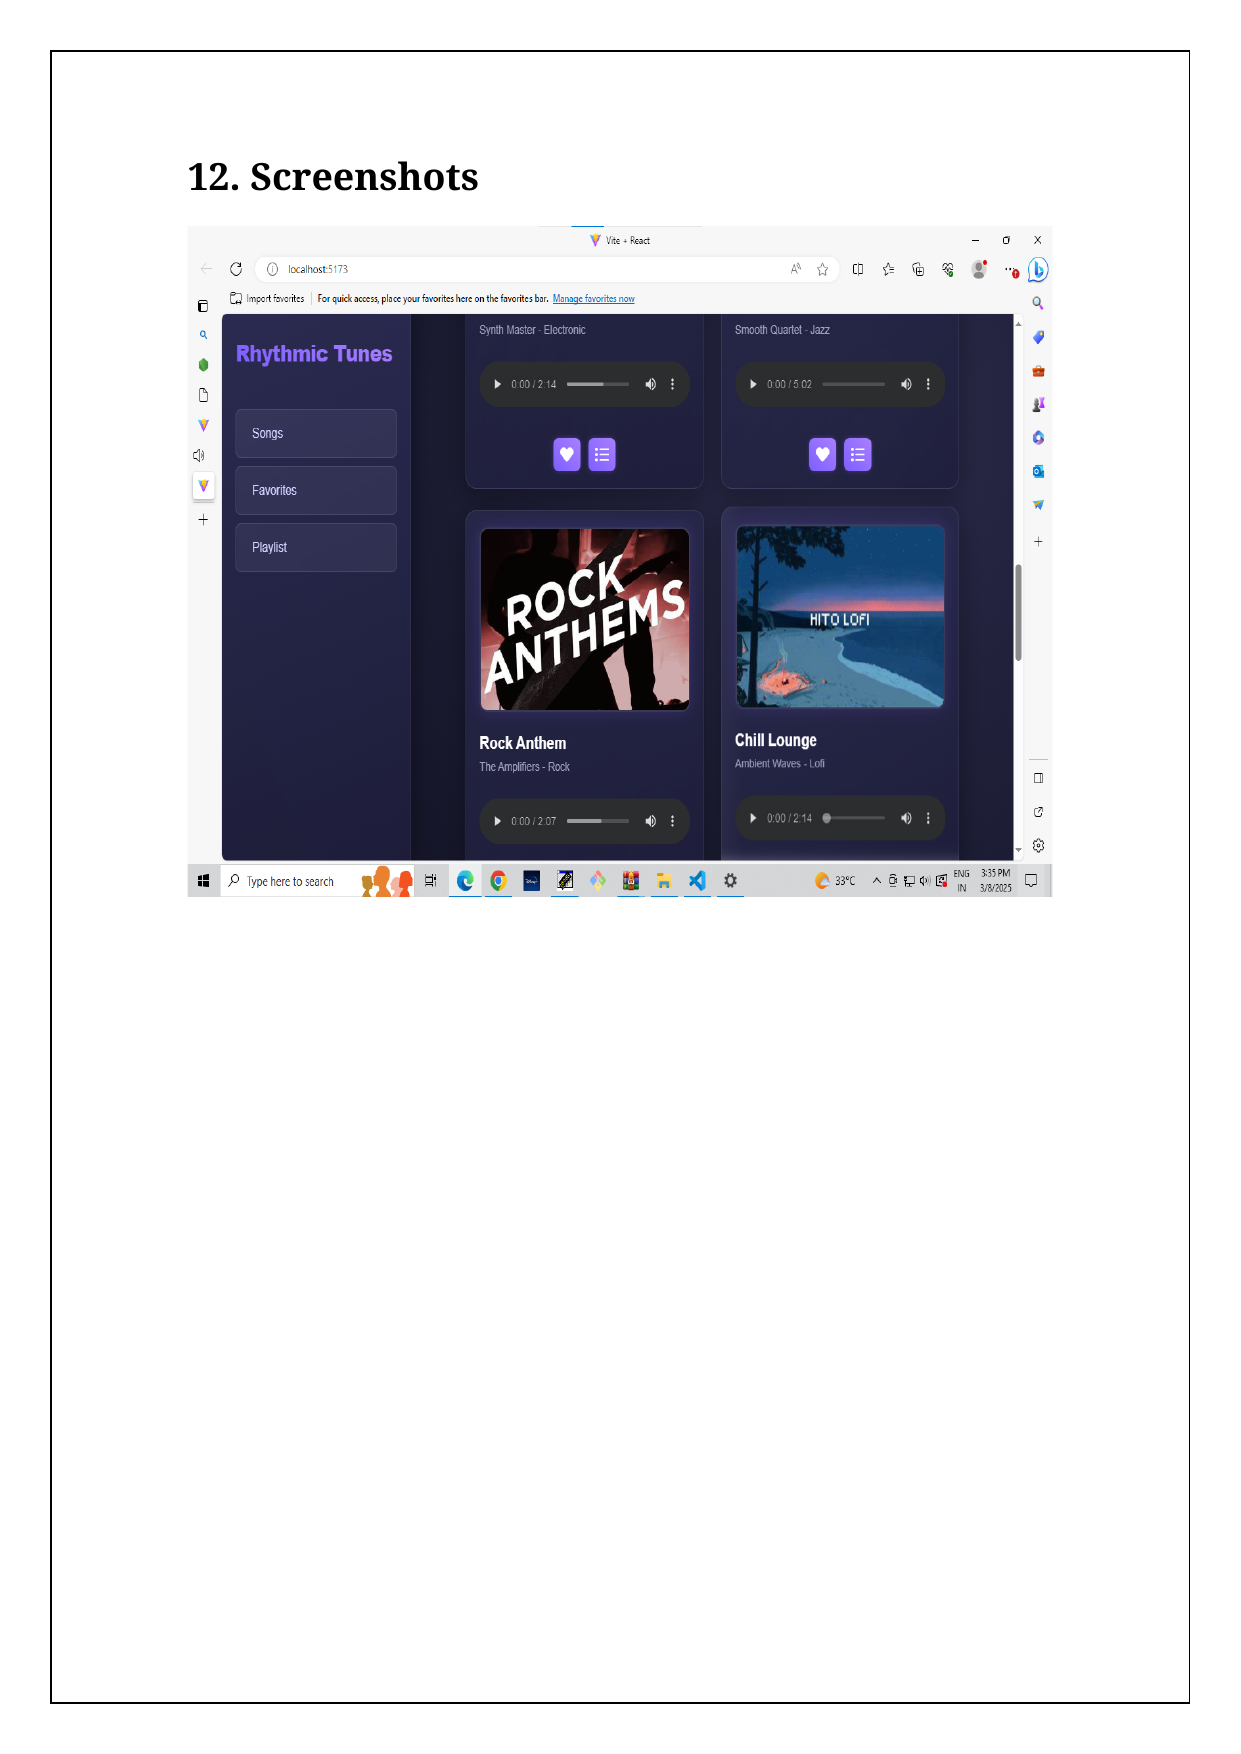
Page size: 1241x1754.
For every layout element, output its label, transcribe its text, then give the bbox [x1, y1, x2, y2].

subtitle 12. Screenshots [187, 150, 1053, 226]
picture [187, 226, 1053, 897]
